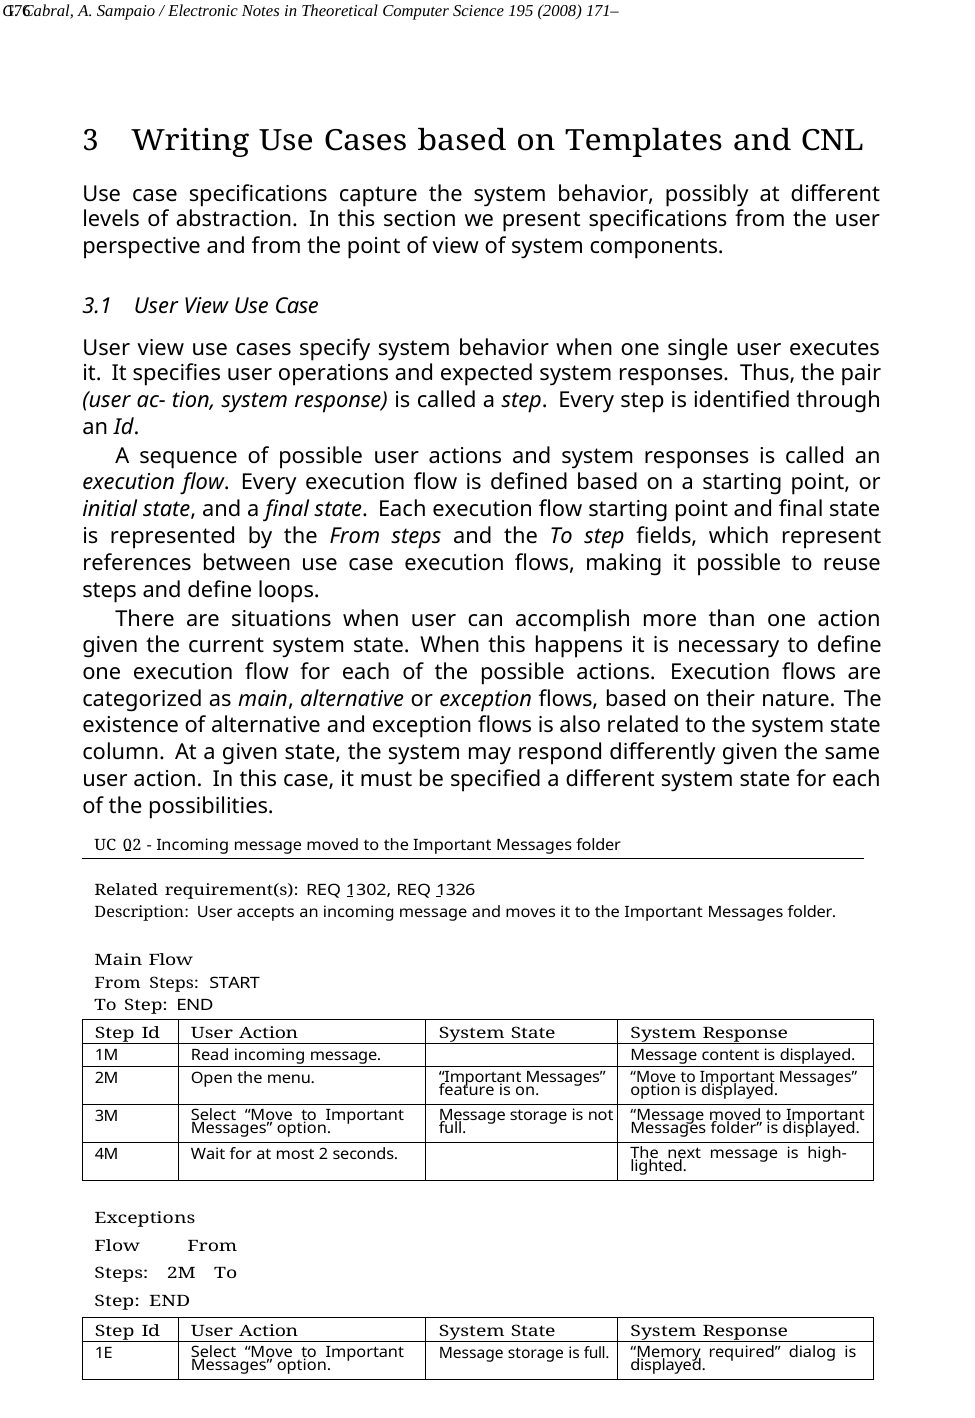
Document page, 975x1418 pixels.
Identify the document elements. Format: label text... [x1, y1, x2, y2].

table_cell Message storage is not full. [426, 1105, 617, 1142]
table_header System Response [618, 1318, 873, 1341]
text Main Flow [94, 948, 904, 970]
text To Step: END [94, 994, 904, 1015]
text From Steps: START [94, 972, 904, 993]
text Exceptions Flow From Steps: 2M To Step: END [94, 1207, 237, 1311]
table_cell The next message is high- lighted. [618, 1143, 873, 1180]
table_cell Message content is displayed. [618, 1044, 873, 1066]
table_header Step Id [83, 1318, 178, 1341]
table_cell 4M [83, 1143, 178, 1180]
table_header System Response [618, 1020, 873, 1043]
table_cell “Move to Important Messages” option is displayed. [618, 1067, 873, 1104]
table_header System State [426, 1020, 617, 1043]
table_header System State [426, 1318, 617, 1341]
text UC 02 - Incoming message moved to the Important Messages folder [94, 834, 904, 855]
table_cell Message storage is full. [426, 1342, 617, 1379]
table_cell Open the menu. [179, 1067, 425, 1104]
table_cell [426, 1143, 617, 1180]
table_cell Read incoming message. [179, 1044, 425, 1066]
subtitle Writing Use Cases based on Templates and CNL [82, 119, 904, 159]
text A sequence of possible user actions and system responses is called an execution flow. Every execution flow is defined based on a starting point, or initial state, and a ﬁnal state. Each execution flow starting point and final state is represented by the From steps and the To step fields, which represent references between use case execution flows, making it possible to reuse steps and define loops. [82, 442, 881, 604]
table_cell “Message moved to Important Messages folder” is displayed. [618, 1105, 873, 1142]
text There are situations when user can accomplish more than one action given the current system state. When this happens it is necessary to define one execution flow for each of the possible actions. Execution flows are categorized as main, alternative or exception flows, based on their nature. The existence of alternative and exception flows is also related to the system state column. At a given state, the system may respond differently given the same user action. In this case, it must be specified a different system state for each of the possibilities. [82, 605, 881, 820]
table_cell “Memory required” dialog is displayed. [618, 1342, 873, 1379]
table_header Step Id [83, 1020, 178, 1043]
text Related requirement(s): REQ 1302, REQ 1326 [94, 879, 904, 900]
table_cell Select “Move to Important Messages” option. [179, 1105, 425, 1142]
list User View Use Case [82, 290, 904, 319]
table_header User Action [179, 1020, 425, 1043]
table_cell 3M [83, 1105, 178, 1142]
table_cell Wait for at most 2 seconds. [179, 1143, 425, 1180]
table_cell “Important Messages” feature is on. [426, 1067, 617, 1104]
table_cell 2M [83, 1067, 178, 1104]
table_header User Action [179, 1318, 425, 1341]
table_cell [426, 1044, 617, 1066]
text Use case specifications capture the system behavior, possibly at different levels of abstraction. In this section we present specifications from the user perspective and from the point of view of system components. [82, 179, 881, 260]
text Description: User accepts an incoming message and moves it to the Important Messages folder. [94, 901, 904, 922]
text User view use cases specify system behavior when one single user executes it. It specifies user operations and expected system responses. Thus, the pair (user ac- tion, system response) is called a step. Every step is identified through an Id. [82, 333, 881, 441]
table_cell 1E [83, 1342, 178, 1379]
table_cell 1M [83, 1044, 178, 1066]
table_cell Select “Move to Important Messages” option. [179, 1342, 425, 1379]
